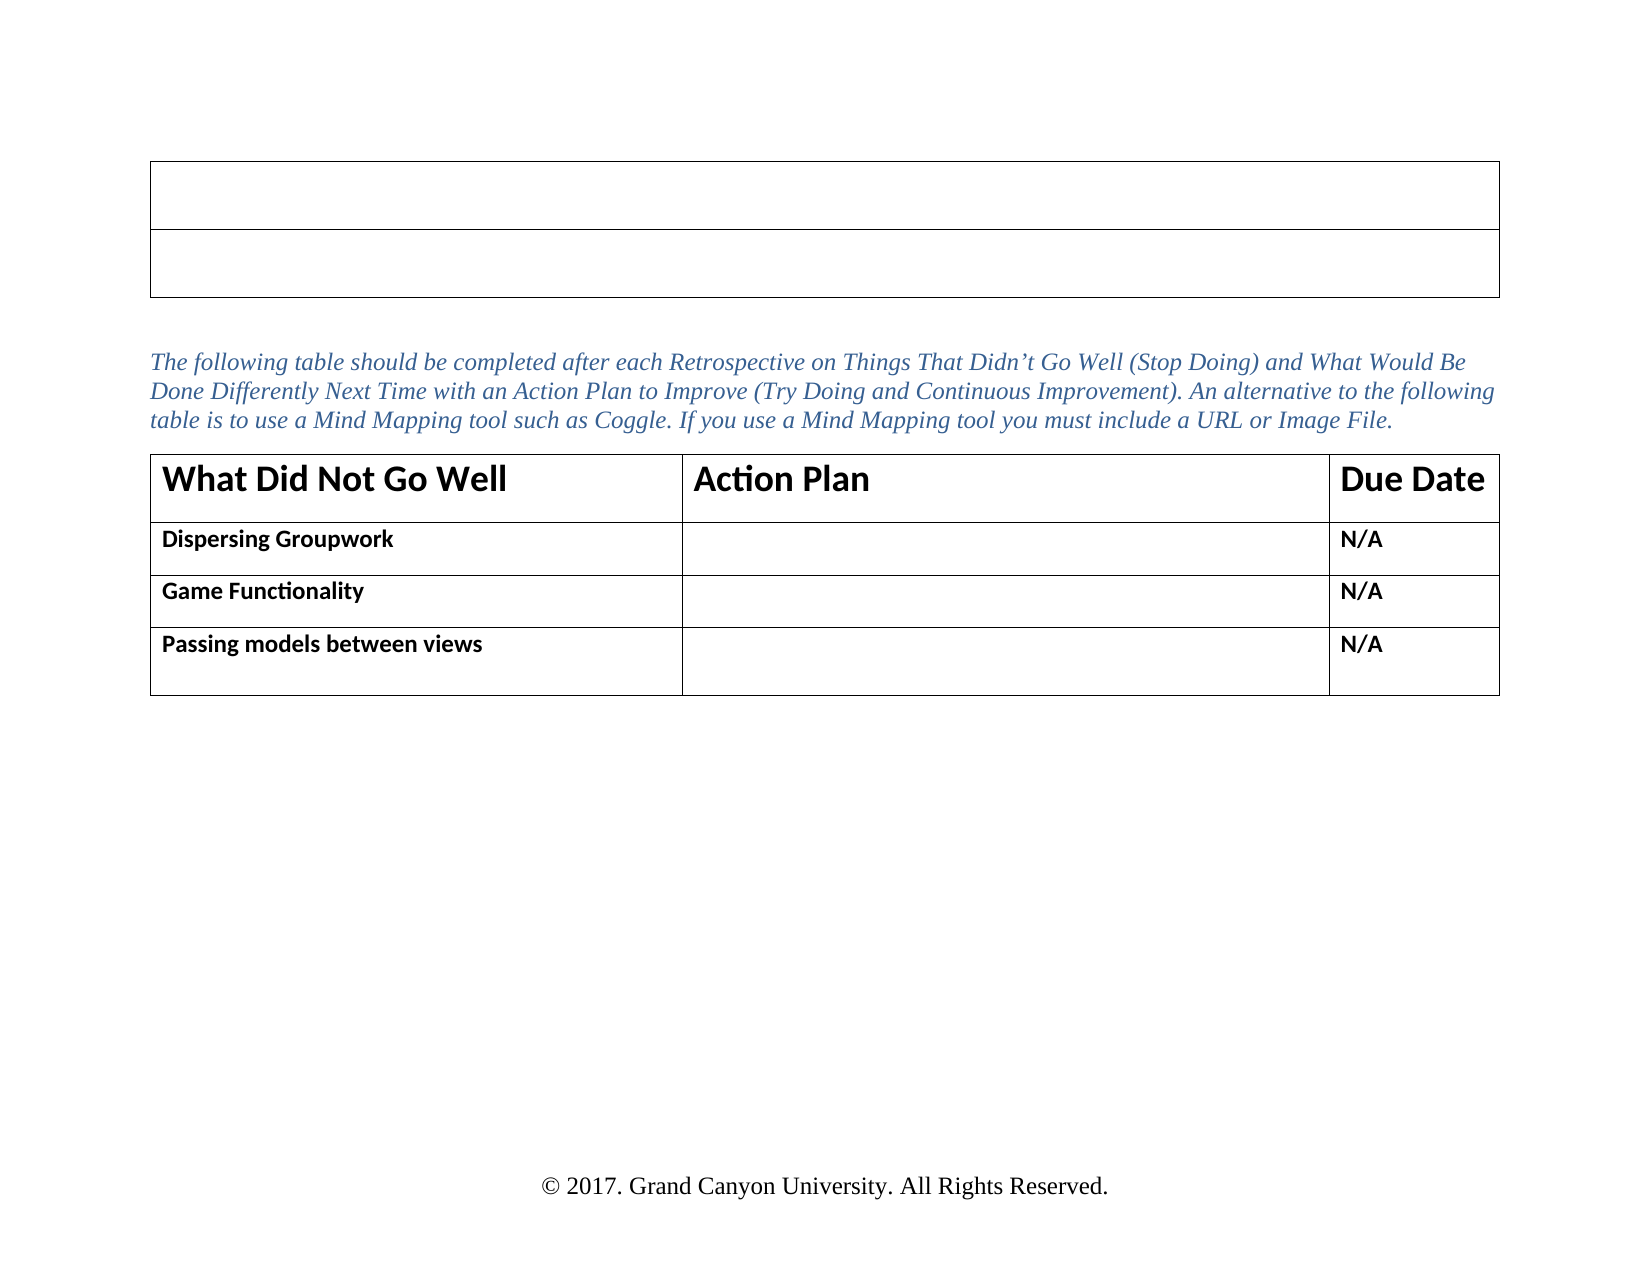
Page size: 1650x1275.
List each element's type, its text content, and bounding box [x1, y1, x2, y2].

table_cell [151, 162, 1499, 229]
table_cell Passing models between views [151, 628, 682, 694]
table_header Due Date [1330, 455, 1499, 522]
table_cell [683, 576, 1329, 627]
table_header What Did Not Go Well [151, 455, 682, 522]
text The following table should be completed after each Retrospective on Things That Didn’t Go Well (Stop Doing) and What Would Be Done Differently Next Time with an Action Plan to Improve (Try Doing and Continuous Improvement). An alternative to the following table is to use a Mind Mapping tool such as Coggle. If you use a Mind Mapping tool you must include a URL or Image File. [150, 347, 1500, 433]
table_cell [683, 523, 1329, 574]
table_cell Game Functionality [151, 576, 682, 627]
table_cell N/A [1330, 576, 1499, 627]
table_cell N/A [1330, 628, 1499, 694]
table_header Action Plan [683, 455, 1329, 522]
table_cell N/A [1330, 523, 1499, 574]
table_cell [151, 230, 1499, 297]
table_cell Dispersing Groupwork [151, 523, 682, 574]
table_cell [683, 628, 1329, 694]
